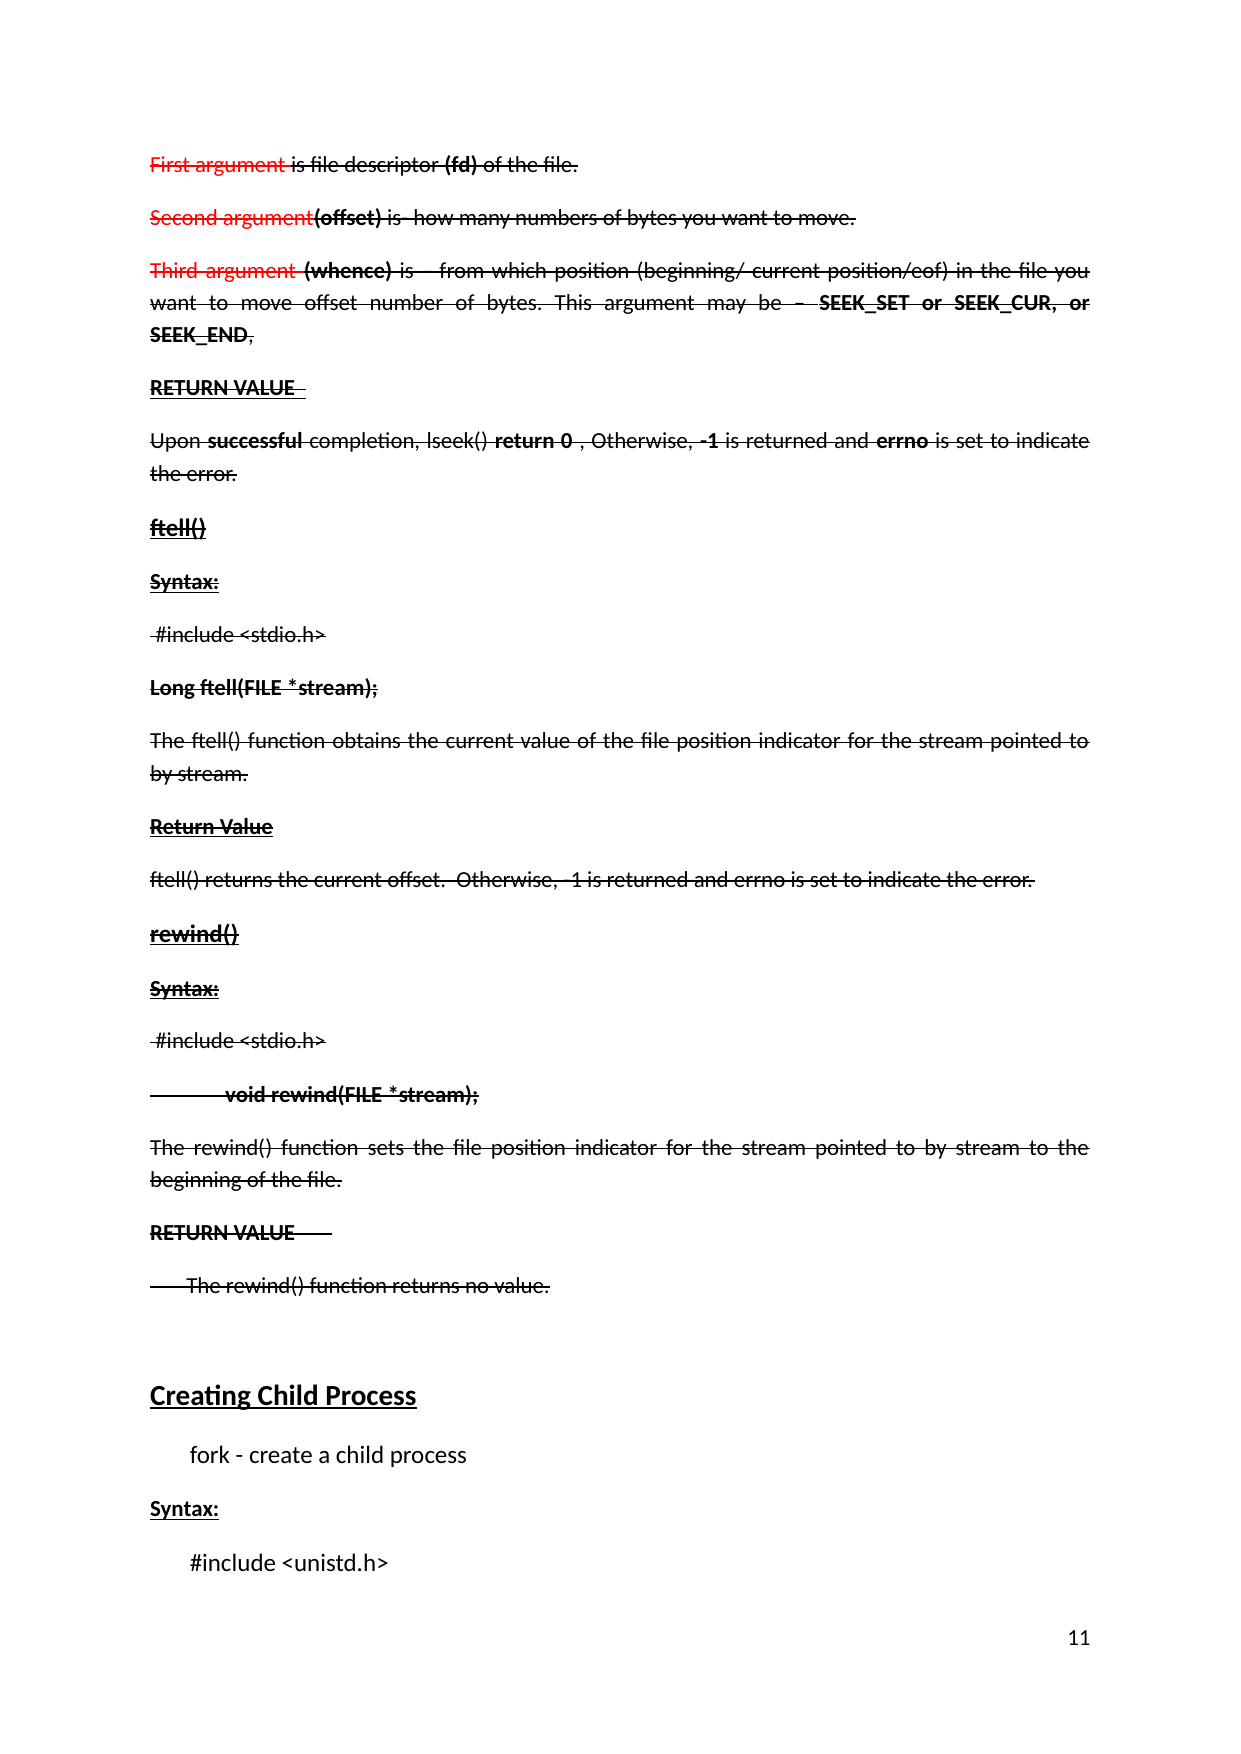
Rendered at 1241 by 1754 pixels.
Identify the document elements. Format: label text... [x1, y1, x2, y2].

text Return Value [150, 812, 1090, 840]
text Upon successful completion, lseek() return 0 , Otherwise, -1 is returned and errno is set to indicate the error. [150, 443, 1090, 487]
text The ftell() function obtains the current value of the file position indicator for the stream pointed to by stream. [150, 727, 1090, 742]
text Third argument (whence) is – from which position (beginning/ current position/eof) in the file you want to move offset number of bytes. This argument may be – SEEK_SET or SEEK_CUR, or SEEK_END, [150, 273, 1090, 348]
text Upon successful completion, lseek() return 0 , Otherwise, -1 is returned and errno is set to indicate the error. [150, 426, 1090, 442]
text RETURN VALUE [150, 1218, 1090, 1246]
text The rewind() function returns no value. [150, 1271, 1090, 1299]
text #include <stdio.h> [150, 621, 1090, 648]
text The rewind() function sets the file position indicator for the stream pointed to by stream to the beginning of the file. [150, 1149, 1090, 1193]
text Creating Child Process [150, 1377, 1090, 1413]
text Long ftell(FILE *stream); [150, 673, 1090, 702]
text First argument is file descriptor (fd) of the file. [150, 150, 1090, 178]
text The ftell() function obtains the current value of the file position indicator for the stream pointed to by stream. [150, 743, 1090, 787]
text fork - create a child process [150, 1439, 1090, 1469]
text ftell() [150, 512, 1090, 542]
text Syntax: [150, 974, 1090, 1002]
text ftell() returns the current offset. Otherwise, -1 is returned and errno is set to indicate the error. [150, 865, 1090, 893]
text Second argument(offset) is- how many numbers of bytes you want to move. [150, 203, 1090, 231]
text RETURN VALUE [150, 373, 1090, 401]
text rewind() [150, 918, 1090, 948]
text Third argument (whence) is – from which position (beginning/ current position/eof) in the file you want to move offset number of bytes. This argument may be – SEEK_SET or SEEK_CUR, or SEEK_END, [150, 256, 1090, 271]
text Syntax: [150, 567, 1090, 596]
text #include <unistd.h> [150, 1548, 1090, 1578]
text Syntax: [150, 1494, 1090, 1523]
text #include <stdio.h> [150, 1027, 1090, 1055]
text void rewind(FILE *stream); [150, 1080, 1090, 1108]
text The rewind() function sets the file position indicator for the stream pointed to by stream to the beginning of the file. [150, 1133, 1090, 1148]
